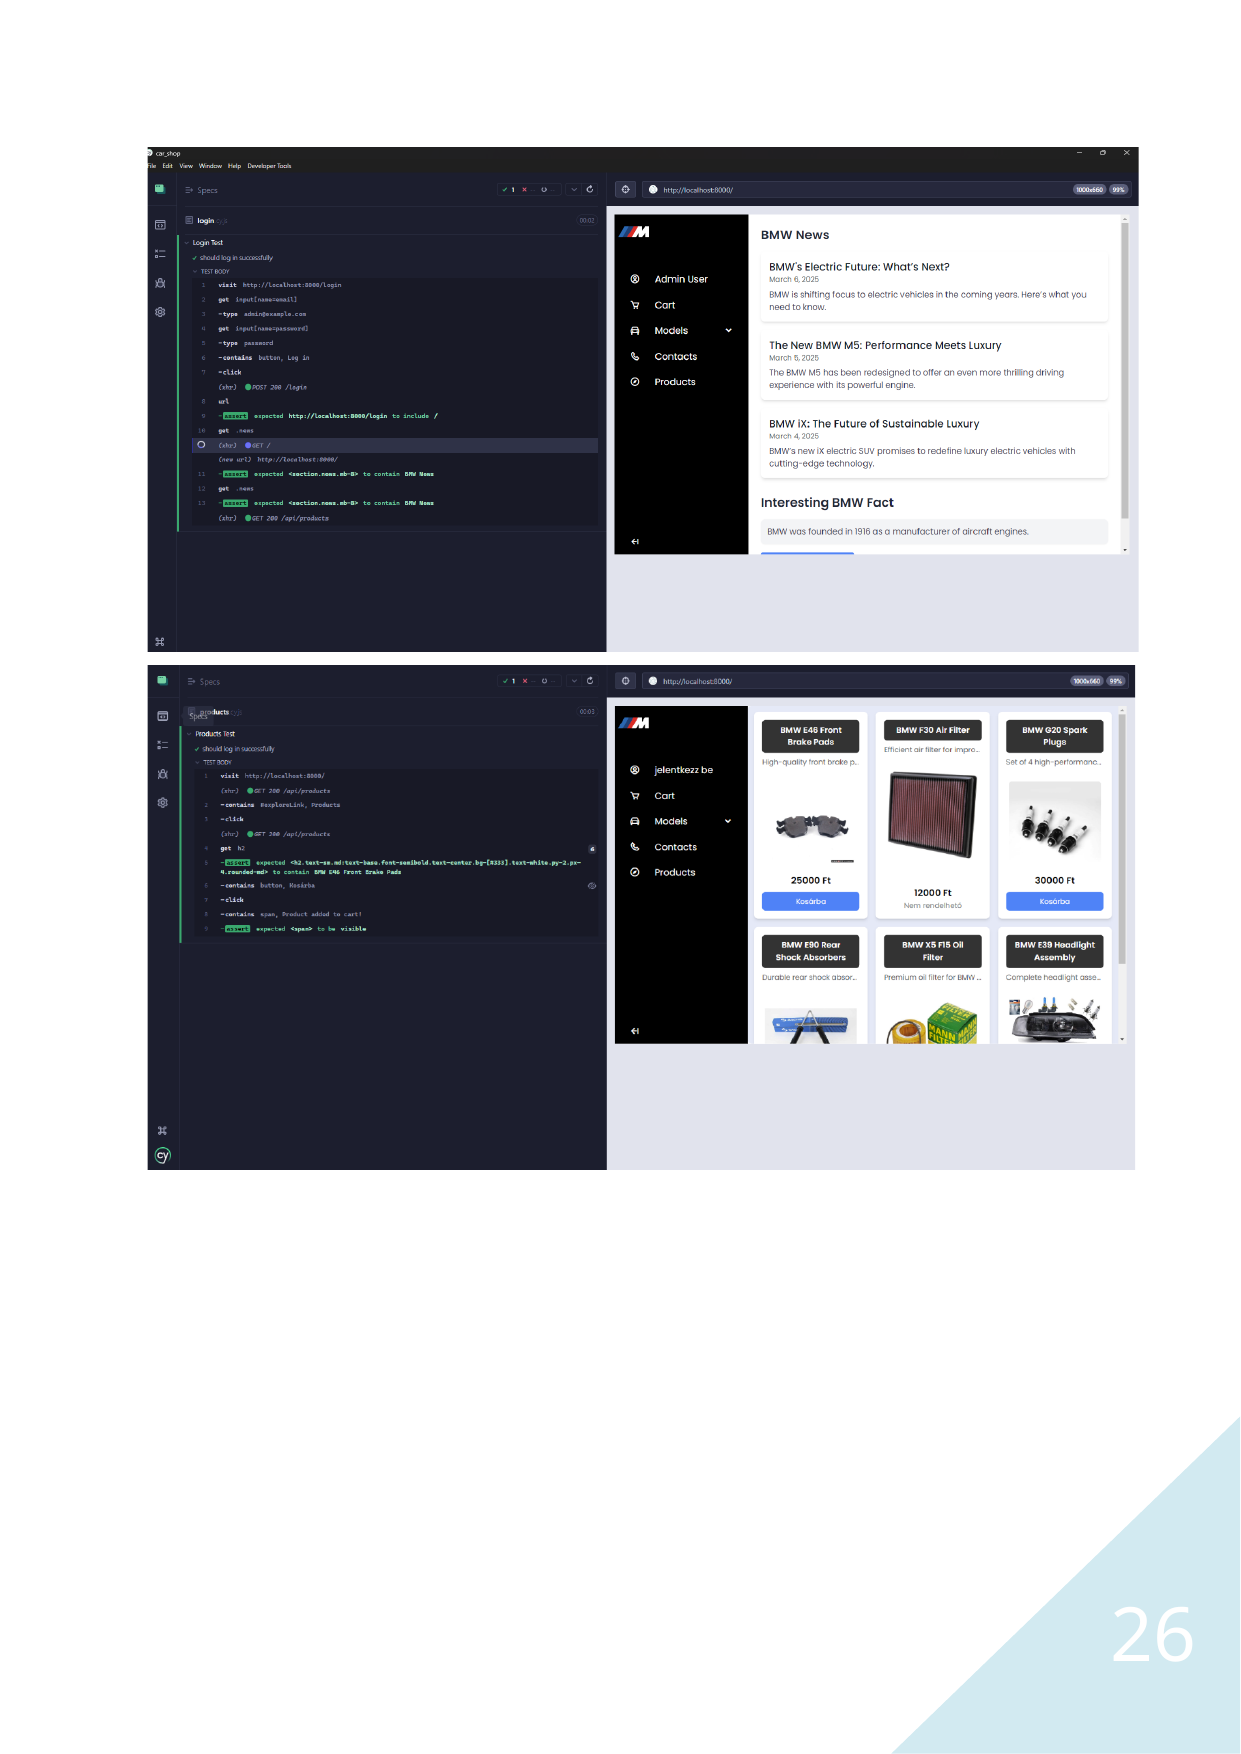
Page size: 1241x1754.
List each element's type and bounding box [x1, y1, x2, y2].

picture [147, 147, 1139, 652]
picture [147, 665, 1135, 1170]
